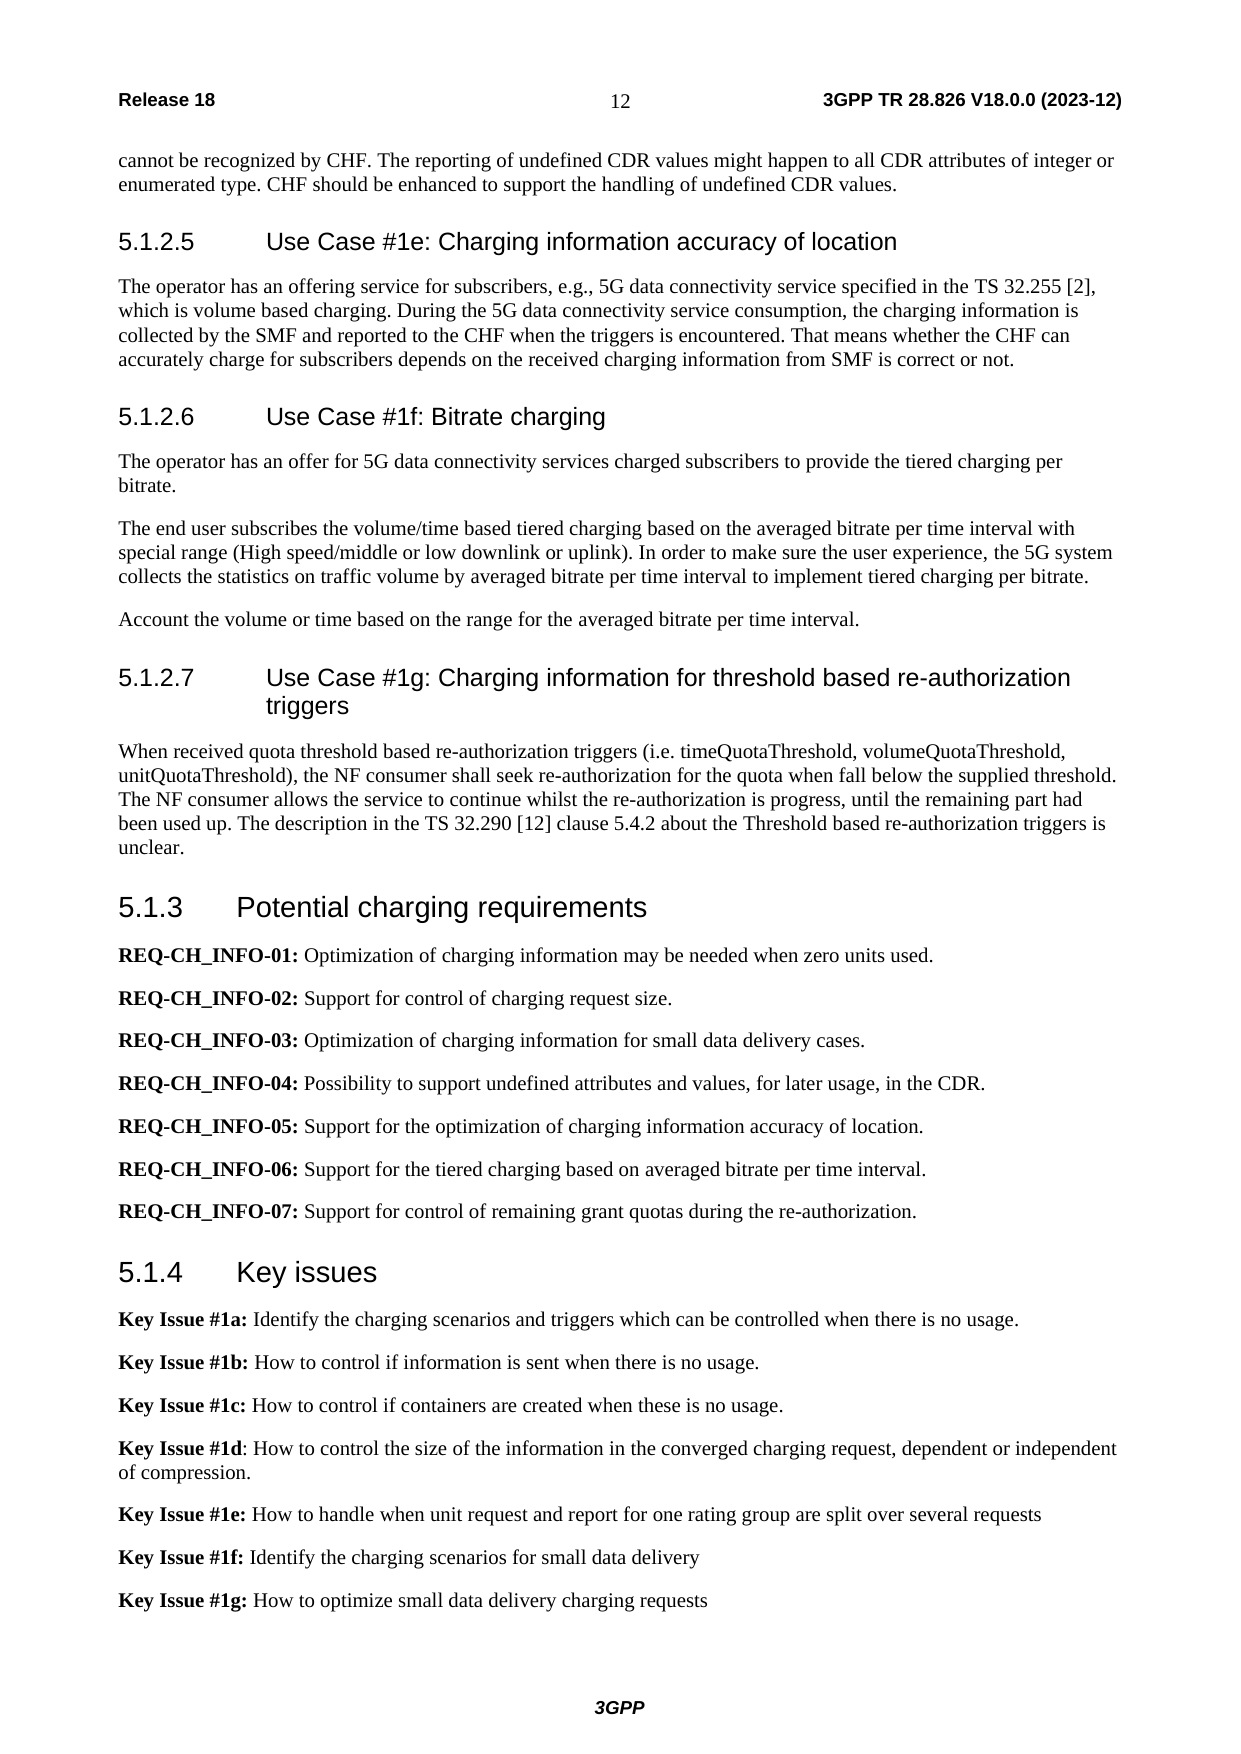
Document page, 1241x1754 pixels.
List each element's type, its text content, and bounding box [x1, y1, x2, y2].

text Account the volume or time based on the range for the averaged bitrate per time interval. [118, 607, 1122, 631]
text Key Issue #1d: How to control the size of the information in the converged charging request, dependent or independent of compression. [118, 1436, 1122, 1484]
text REQ-CH_INFO-04: Possibility to support undefined attributes and values, for later usage, in the CDR. [118, 1071, 1122, 1095]
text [118, 147, 1122, 196]
text REQ-CH_INFO-01: Optimization of charging information may be needed when zero units used. [118, 943, 1122, 967]
text The operator has an offering service for subscribers, e.g., 5G data connectivity service specified in the TS 32.255 [2], which is volume based charging. During the 5G data connectivity service consumption, the charging information is collected by the SMF and reported to the CHF when the triggers is encountered. That means whether the CHF can accurately charge for subscribers depends on the received charging information from SMF is correct or not. [118, 274, 1122, 371]
text Key Issue #1c: How to control if containers are created when these is no usage. [118, 1393, 1122, 1417]
text The operator has an offer for 5G data connectivity services charged subscribers to provide the tiered charging per bitrate. [118, 449, 1122, 497]
subtitle 5.1.4 Key issues [118, 1255, 1122, 1288]
text REQ-CH_INFO-05: Support for the optimization of charging information accuracy of location. [118, 1114, 1122, 1138]
text REQ-CH_INFO-02: Support for control of charging request size. [118, 985, 1122, 1009]
text Key Issue #1b: How to control if information is sent when there is no usage. [118, 1350, 1122, 1374]
text Key Issue #1e: How to handle when unit request and report for one rating group are split over several requests [118, 1502, 1122, 1526]
text Key Issue #1a: Identify the charging scenarios and triggers which can be controlled when there is no usage. [118, 1307, 1122, 1331]
subtitle 5.1.2.5 Use Case #1e: Charging information accuracy of location [118, 227, 1122, 256]
subtitle 5.1.2.6 Use Case #1f: Bitrate charging [118, 402, 1122, 431]
text Key Issue #1f: Identify the charging scenarios for small data delivery [118, 1545, 1122, 1569]
text REQ-CH_INFO-03: Optimization of charging information for small data delivery cases. [118, 1028, 1122, 1052]
text Key Issue #1g: How to optimize small data delivery charging requests [118, 1588, 1122, 1612]
text REQ-CH_INFO-06: Support for the tiered charging based on averaged bitrate per time interval. [118, 1157, 1122, 1181]
text REQ-CH_INFO-07: Support for control of remaining grant quotas during the re-authorization. [118, 1199, 1122, 1223]
subtitle 5.1.2.7 Use Case #1g: Charging information for threshold based re-authorization triggers [118, 662, 1122, 720]
subtitle 5.1.3 Potential charging requirements [118, 890, 1122, 924]
text When received quota threshold based re-authorization triggers (i.e. timeQuotaThreshold, volumeQuotaThreshold, unitQuotaThreshold), the NF consumer shall seek re-authorization for the quota when fall below the supplied threshold. The NF consumer allows the service to continue whilst the re-authorization is progress, until the remaining part had been used up. The description in the TS 32.290 [12] clause 5.4.2 about the Threshold based re-authorization triggers is unclear. [118, 739, 1122, 859]
text The end user subscribes the volume/time based tiered charging based on the averaged bitrate per time interval with special range (High speed/middle or low downlink or uplink). In order to make sure the user experience, the 5G system collects the statistics on traffic volume by averaged bitrate per time interval to implement tiered charging per bitrate. [118, 516, 1122, 588]
